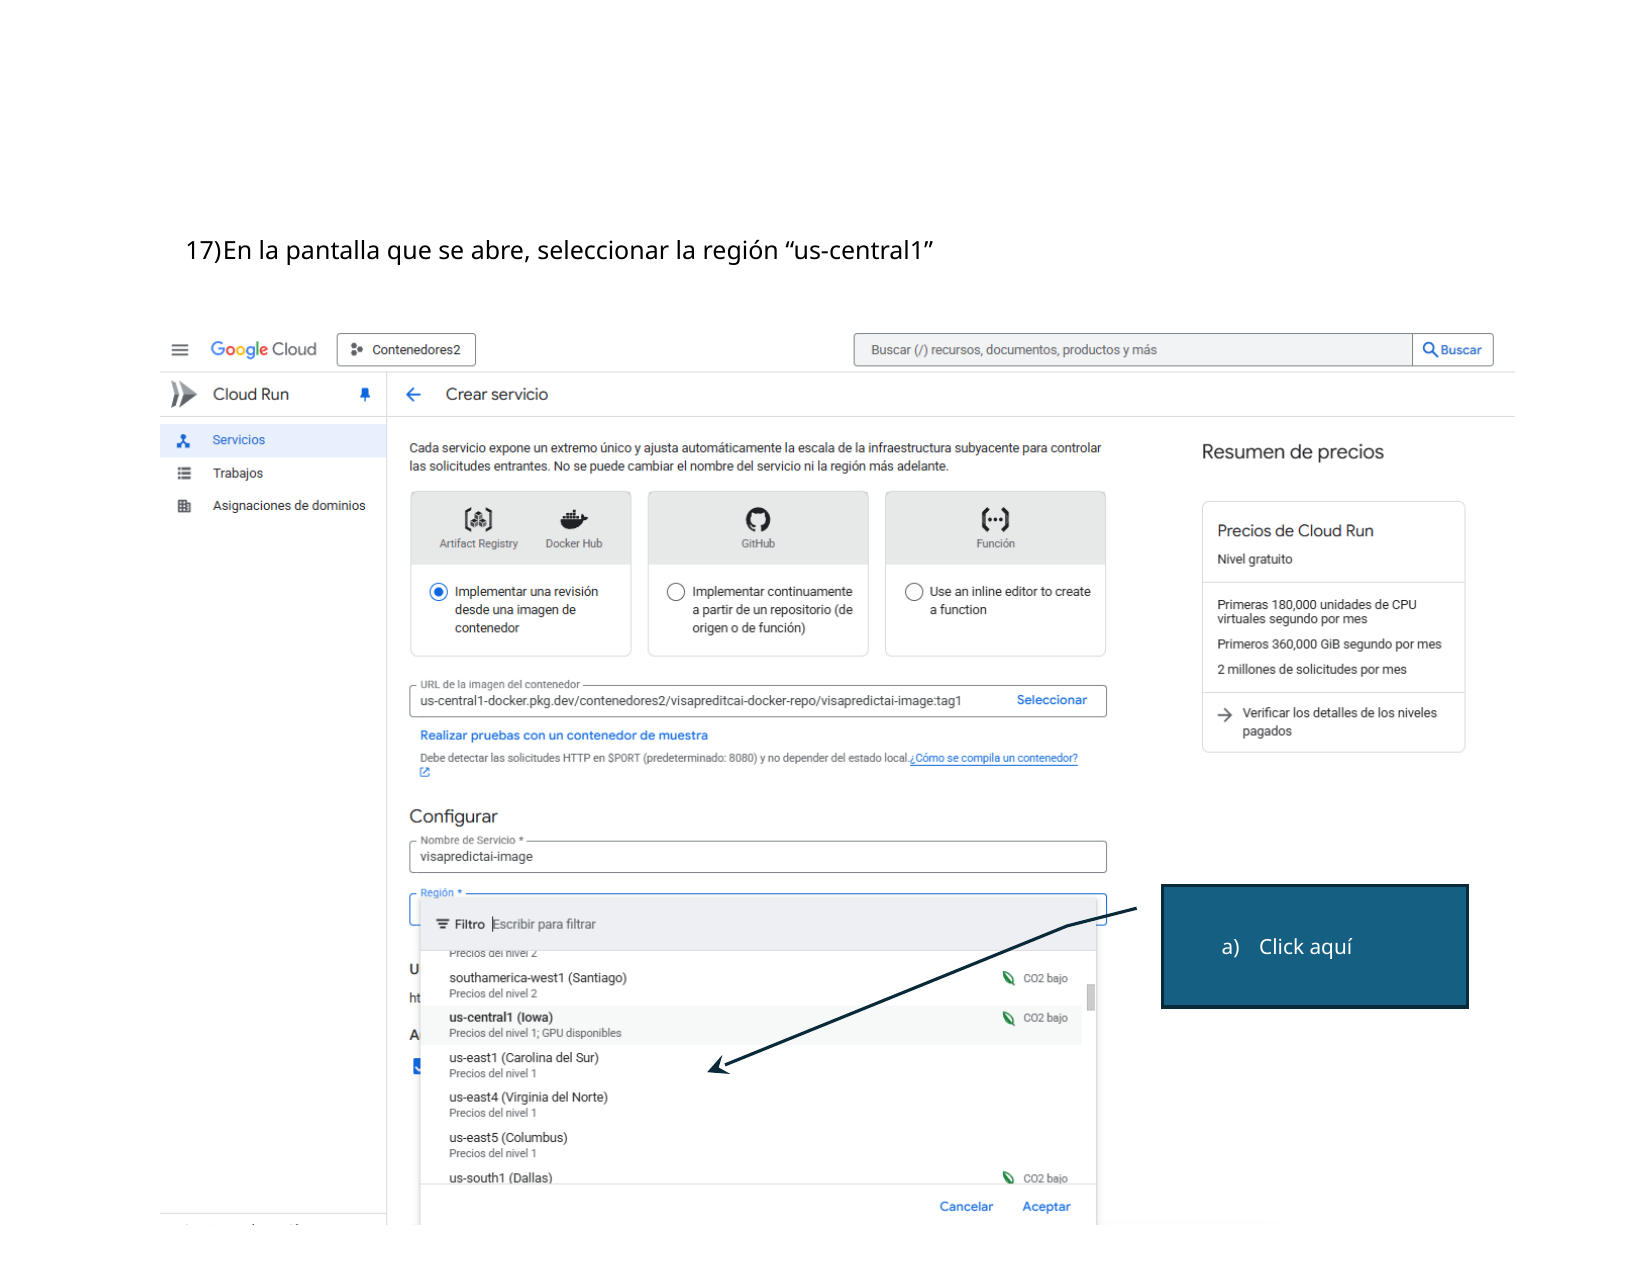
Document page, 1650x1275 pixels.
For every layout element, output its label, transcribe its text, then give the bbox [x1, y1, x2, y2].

list En la pantalla que se abre, seleccionar la región “us-central1” [185, 233, 1502, 267]
picture [160, 331, 1515, 1225]
